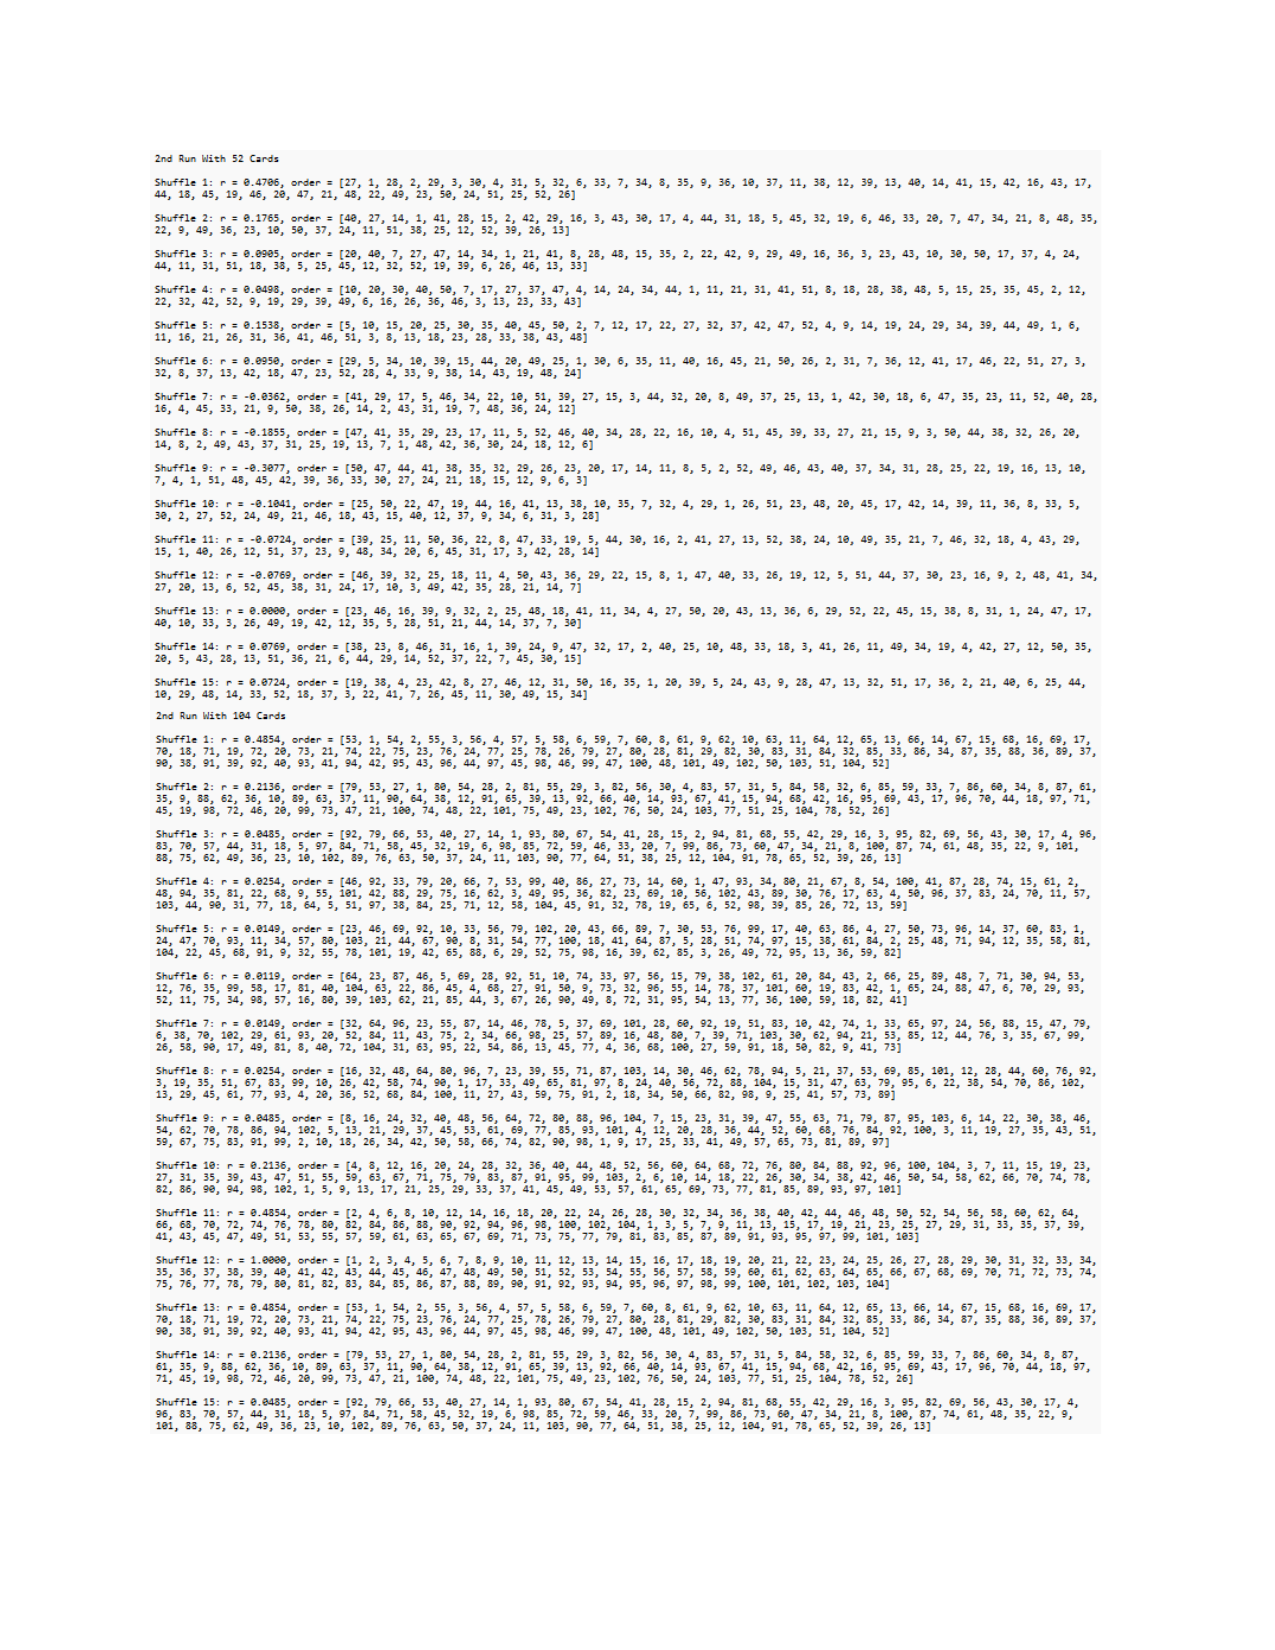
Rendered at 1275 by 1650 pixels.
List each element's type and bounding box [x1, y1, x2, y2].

picture [150, 150, 1102, 1434]
